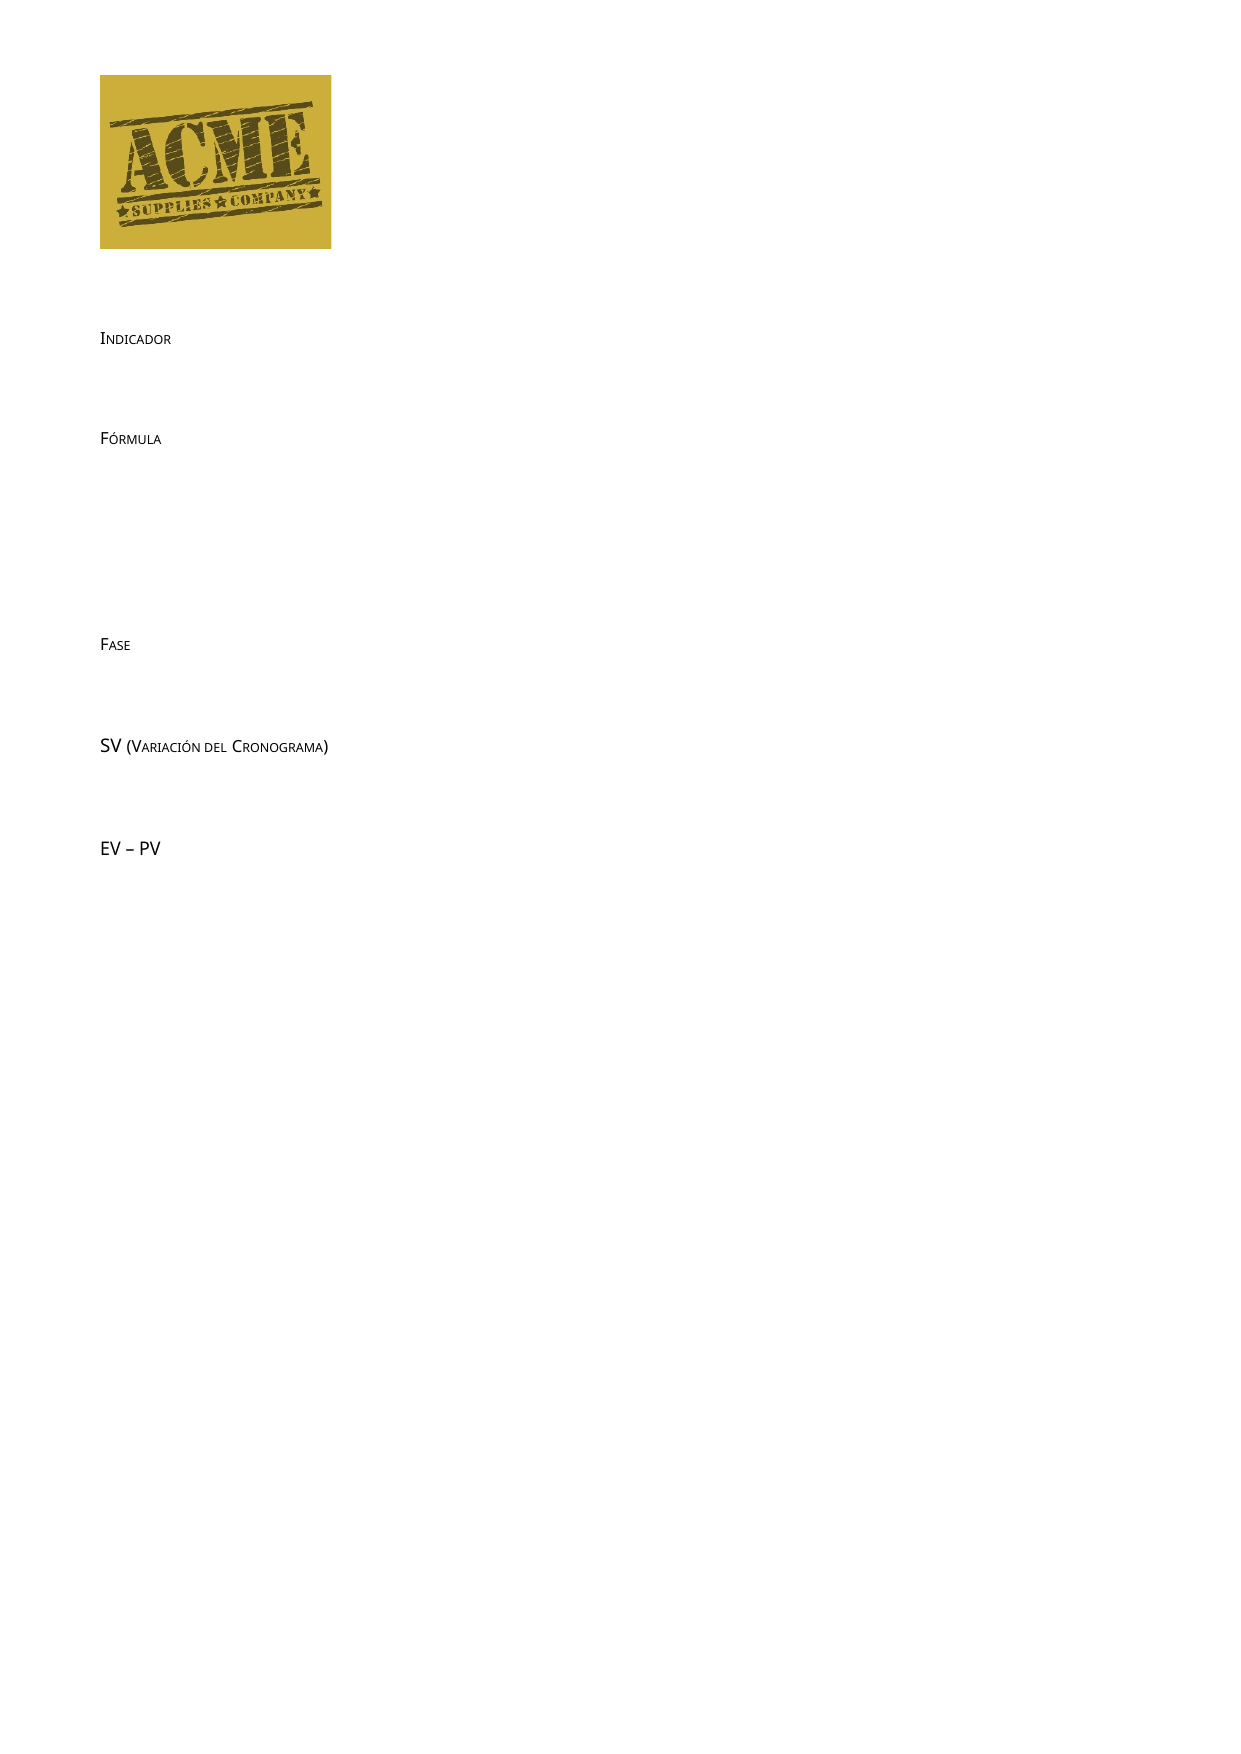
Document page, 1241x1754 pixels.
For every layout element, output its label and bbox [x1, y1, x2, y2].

picture [100, 75, 332, 249]
